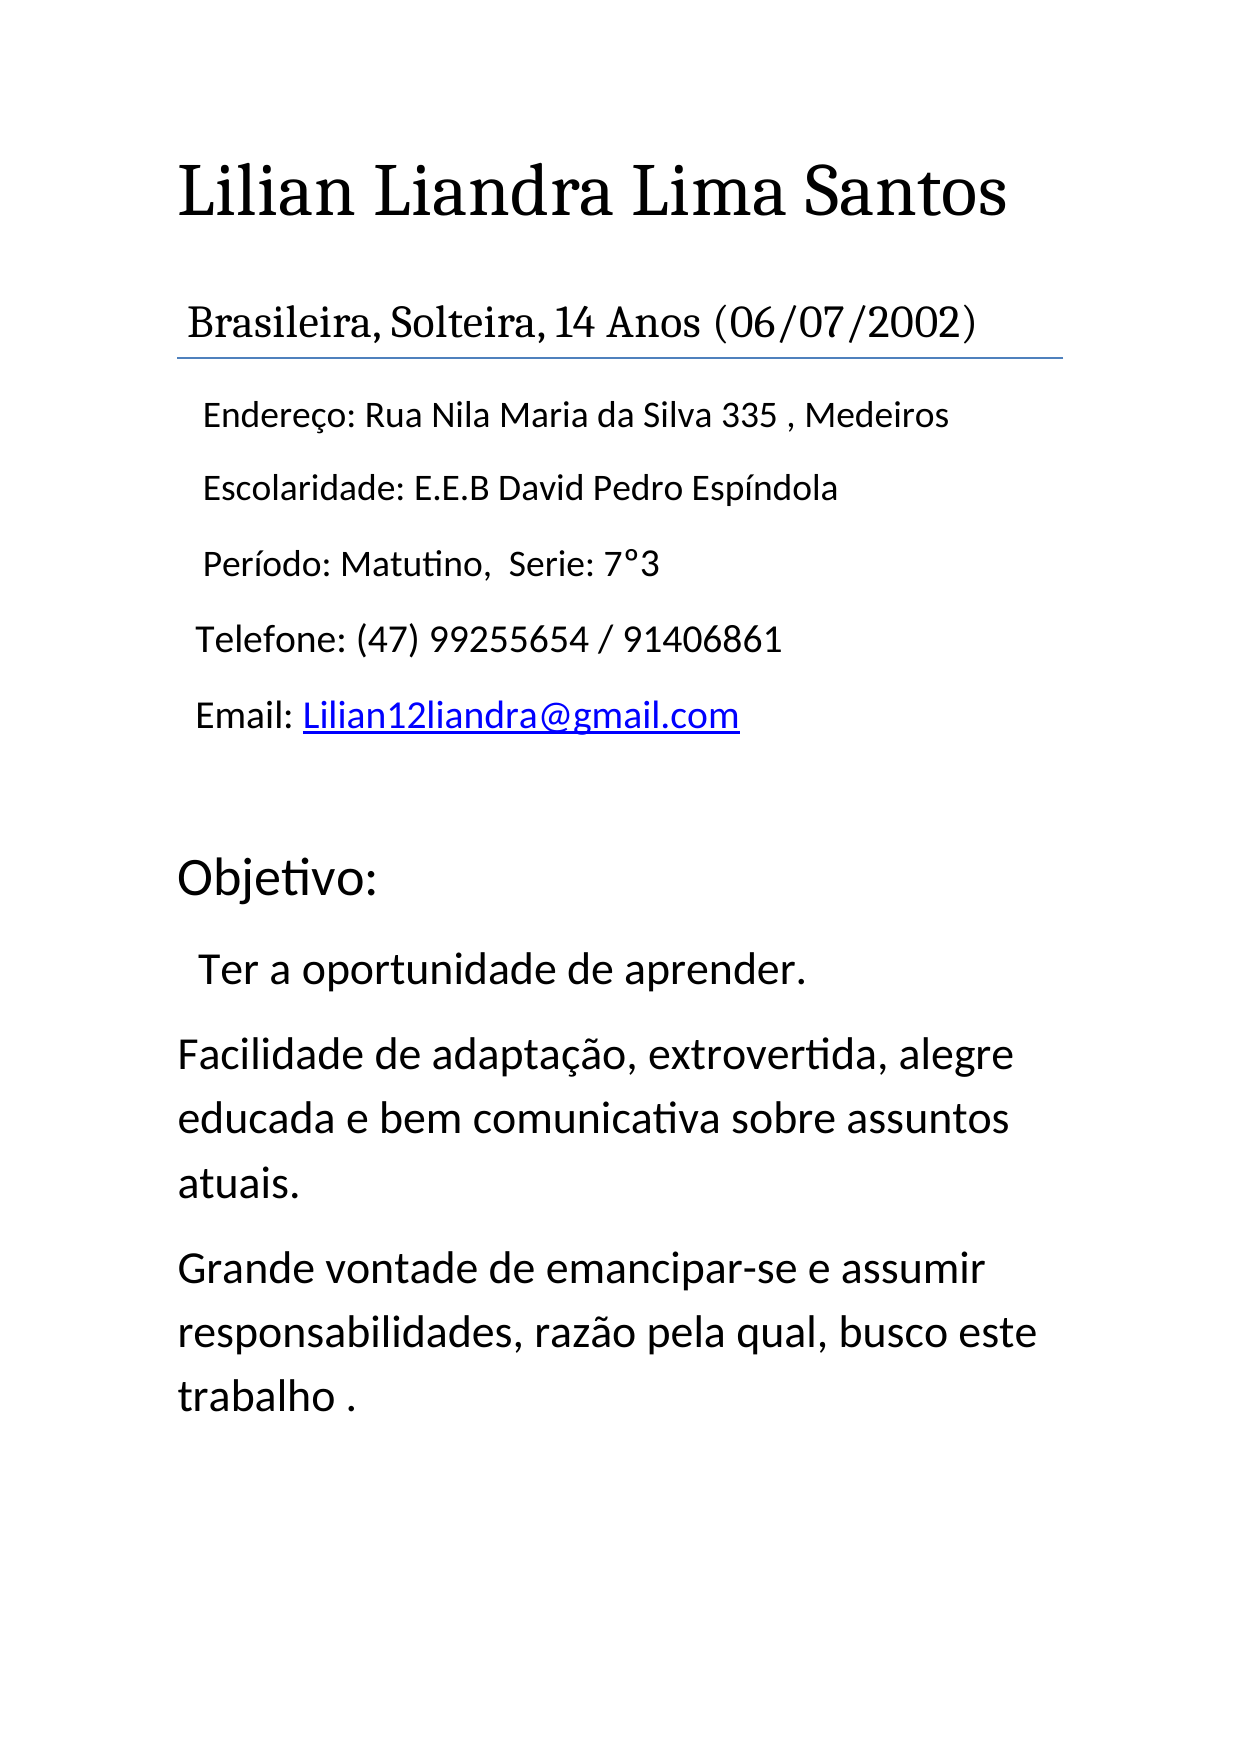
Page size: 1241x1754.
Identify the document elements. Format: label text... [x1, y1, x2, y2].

text Ter a oportunidade de aprender. [177, 940, 1063, 996]
text Endereço: Rua Nila Maria da Silva 335 , Medeiros [177, 391, 1063, 436]
text Facilidade de adaptação, extrovertida, alegre educada e bem comunicativa sobre assuntos atuais. [177, 1025, 1063, 1209]
text Email: Lilian12liandra@gmail.com [177, 690, 1063, 739]
text Escolaridade: E.E.B David Pedro Espíndola [177, 464, 1063, 510]
title Lilian Liandra Lima Santos [177, 148, 1063, 234]
text Período: Matutino, Serie: 7º3 [177, 538, 1063, 586]
text Telefone: (47) 99255654 / 91406861 [177, 614, 1063, 662]
title Brasileira, Solteira, 14 Anos (06/07/2002) [177, 296, 1063, 357]
text Objetivo: [177, 843, 1063, 909]
text Grande vontade de emancipar-se e assumir responsabilidades, razão pela qual, busco este trabalho . [177, 1239, 1063, 1423]
